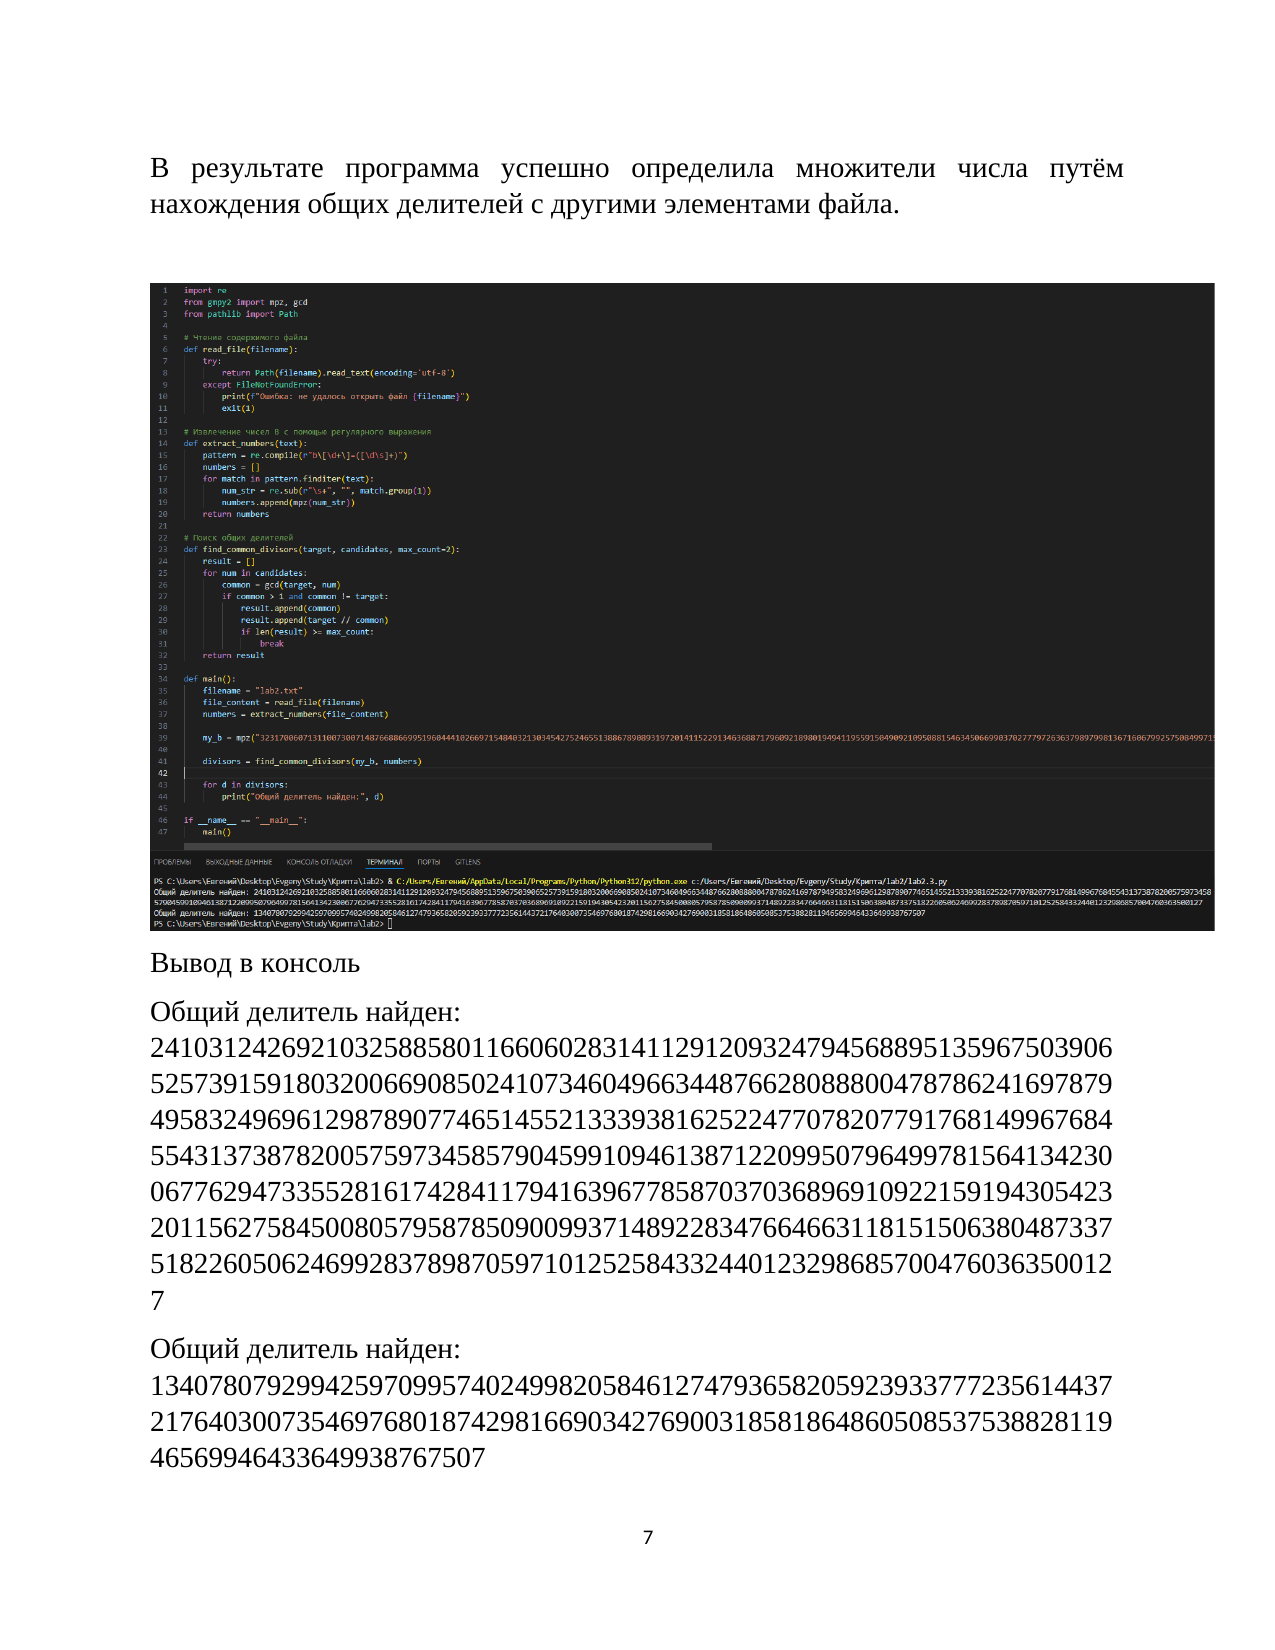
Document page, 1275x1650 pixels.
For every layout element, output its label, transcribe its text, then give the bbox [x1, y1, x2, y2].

text Общий делитель найден: 2410312426921032588580116606028314112912093247945688951359675039065257391591803200669085024107346049663448766280888004787862416978794958324969612987890774651455213339381625224770782077917681499676845543137387820057597345857904599109461387122099507964997815641342300677629473355281617428411794163967785870370368969109221591943054232011562758450080579587850900993714892283476646631181515063804873375182260506246992837898705971012525843324401232986857004760363500127 [150, 994, 1125, 1316]
text Вывод в консоль [150, 945, 1125, 978]
text Общий делитель найден: 13407807929942597099574024998205846127479365820592393377723561443721764030073546976801874298166903427690031858186486050853753882811946569946433649938767507 [150, 1331, 1125, 1473]
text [150, 150, 1125, 220]
picture [150, 283, 1215, 931]
